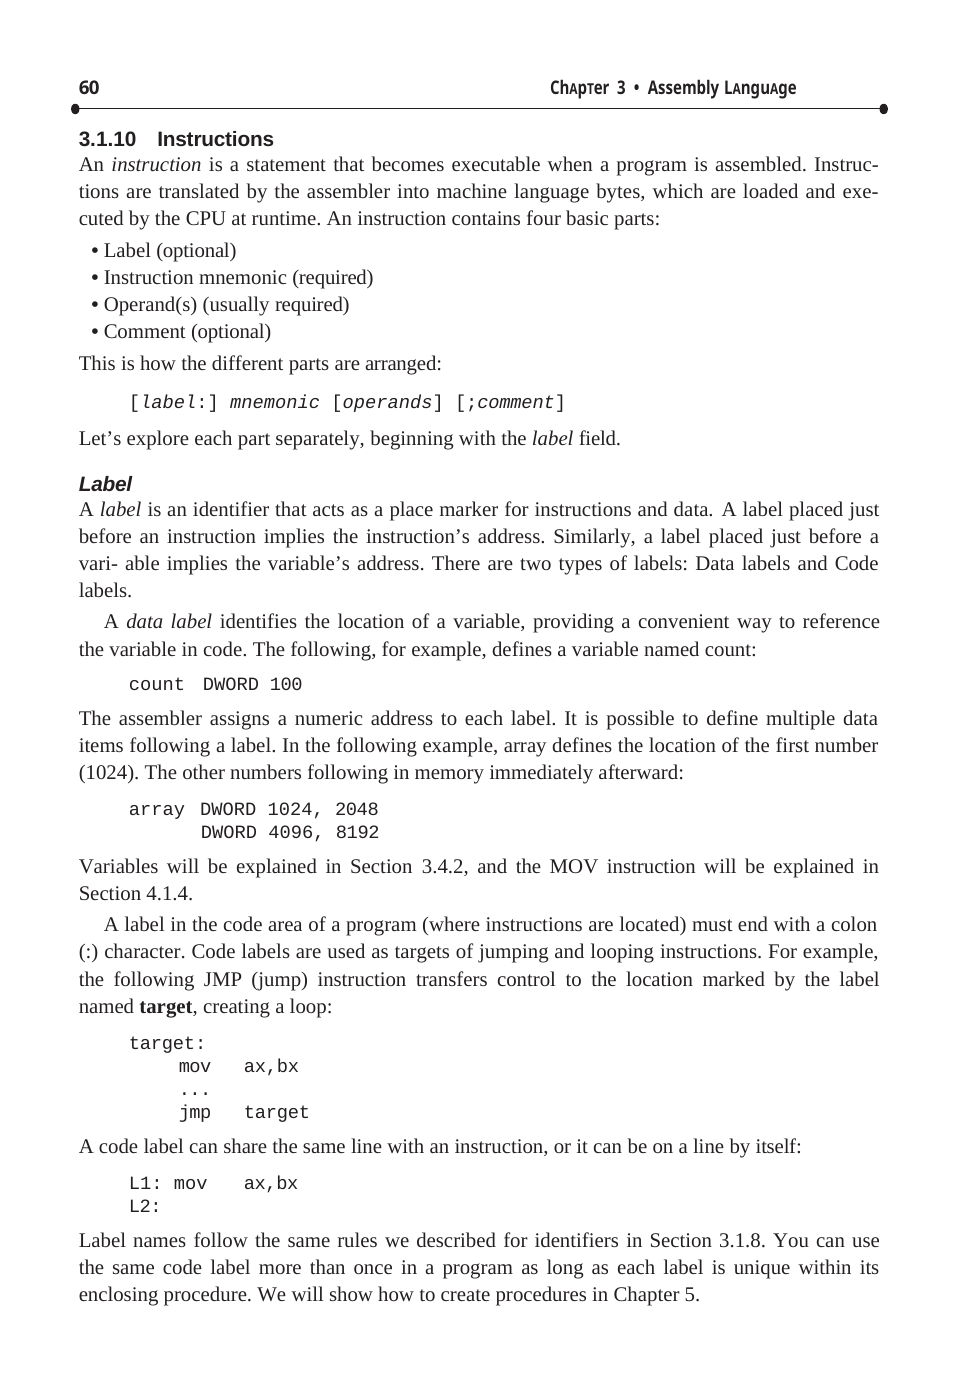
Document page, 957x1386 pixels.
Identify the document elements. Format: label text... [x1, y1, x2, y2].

text Variables will be explained in Section 3.4.2, and the MOV instruction will be explained in Section 4.1.4. [78, 854, 880, 905]
text A code label can share the same line with an instruction, or it can be on a line by itself: [78, 1134, 883, 1158]
text count DWORD 100 [128, 674, 883, 696]
text target: [128, 1034, 883, 1055]
text The assembler assigns a numeric address to each label. It is possible to define multiple data items following a label. In the following example, array defines the location of the first number (1024). The other numbers following in memory immediately afterward: [78, 706, 880, 784]
text L1: mov ax,bx L2: [128, 1174, 301, 1218]
text [label:] mnemonic [operands] [;comment] [128, 392, 883, 414]
text Label names follow the same rules we described for identifiers in Section 3.1.8. You can use the same code label more than once in a program as long as each label is unique within its enclosing procedure. We will show how to create procedures in Chapter 5. [78, 1227, 880, 1306]
text An instruction is a statement that becomes executable when a program is assembled. Instruc- tions are translated by the assembler into machine language bytes, which are loaded and exe- cuted by the CPU at runtime. An instruction contains four basic parts: [78, 152, 880, 230]
list Instruction mnemonic (required) [91, 265, 883, 289]
subtitle Instructions [78, 127, 883, 151]
list Operand(s) (usually required) [91, 292, 883, 316]
text ... [178, 1080, 883, 1101]
text Let’s explore each part separately, beginning with the label field. [78, 426, 883, 449]
text A label is an identifier that acts as a place marker for instructions and data. A label placed just before an instruction implies the instruction’s address. Similarly, a label placed just before a vari- able implies the variable’s address. There are two types of labels: Data labels and Code labels. [78, 496, 880, 602]
text A label in the code area of a program (where instructions are located) must end with a colon (:) character. Code labels are used as targets of jumping and looping instructions. For example, the following JMP (jump) instruction transfers control to the location marked by the label named target, creating a loop: [78, 912, 880, 1018]
text array DWORD 1024, 2048 [128, 800, 883, 821]
text This is how the different parts are arranged: [78, 350, 883, 374]
text jmp target [178, 1103, 883, 1124]
list Label (optional) [91, 237, 883, 262]
text mov ax,bx [178, 1057, 883, 1078]
subtitle Label [78, 471, 883, 495]
text DWORD 4096, 8192 [201, 823, 883, 844]
text A data label identifies the location of a variable, providing a convenient way to reference the variable in code. The following, for example, defines a variable named count: [78, 609, 880, 661]
list Comment (optional) [91, 319, 883, 343]
